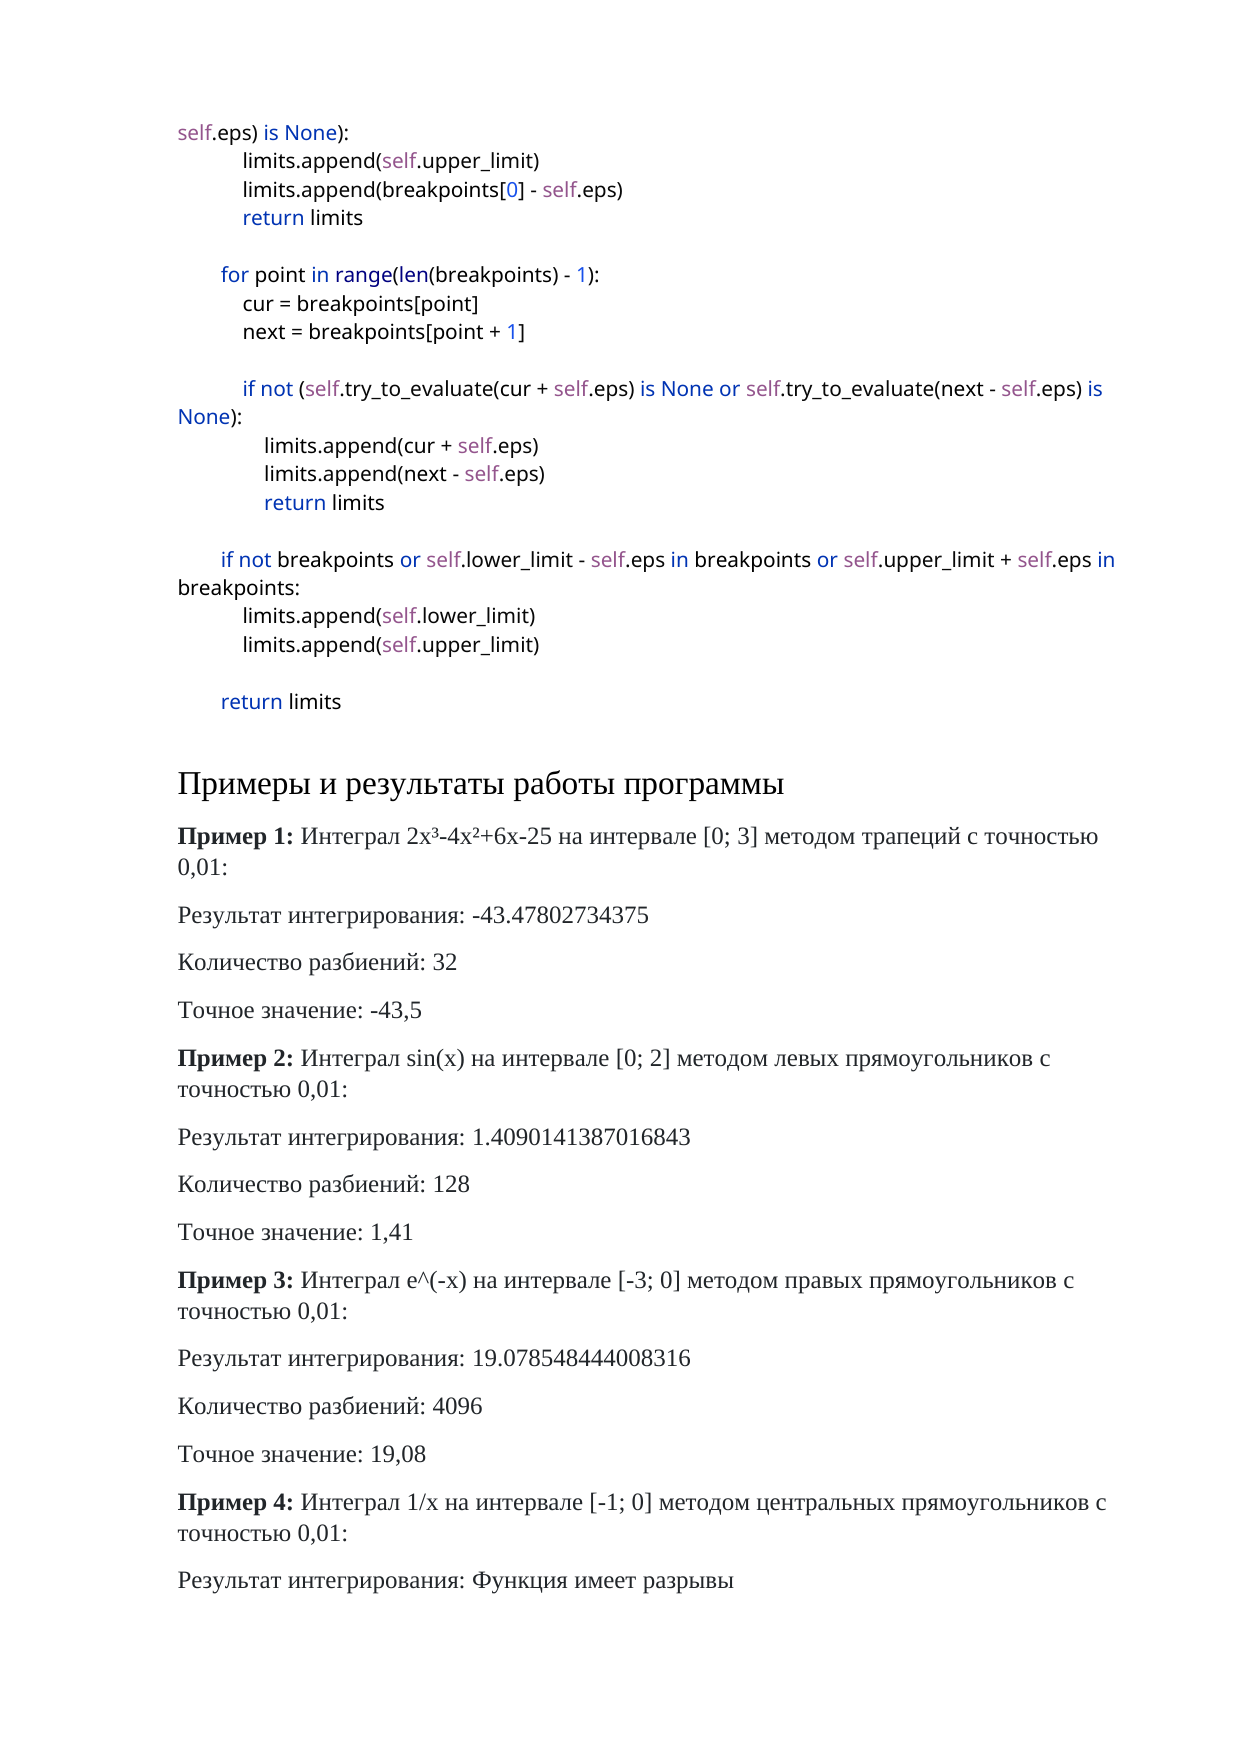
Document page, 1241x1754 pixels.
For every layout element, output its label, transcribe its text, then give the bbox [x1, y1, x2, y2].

text Точное значение: -43,5 [177, 995, 1152, 1024]
text Результат интегрирования: Функция имеет разрывы [177, 1565, 1152, 1594]
text Пример 3: Интеграл e^(-x) на интервале [-3; 0] методом правых прямоугольников с точностью 0,01: [177, 1265, 1152, 1324]
text Пример 4: Интеграл 1/x на интервале [-1; 0] методом центральных прямоугольников с точностью 0,01: [177, 1487, 1152, 1546]
text Примеры и результаты работы программы [177, 763, 1152, 801]
text Количество разбиений: 128 [177, 1169, 1152, 1198]
text Количество разбиений: 32 [177, 947, 1152, 976]
text Точное значение: 19,08 [177, 1439, 1152, 1468]
text Пример 2: Интеграл sin(x) на интервале [0; 2] методом левых прямоугольников с точностью 0,01: [177, 1043, 1152, 1103]
text Результат интегрирования: 1.4090141387016843 [177, 1122, 1152, 1150]
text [177, 118, 1152, 715]
text Количество разбиений: 4096 [177, 1391, 1152, 1420]
text Результат интегрирования: -43.47802734375 [177, 900, 1152, 928]
text Результат интегрирования: 19.078548444008316 [177, 1343, 1152, 1372]
text Точное значение: 1,41 [177, 1217, 1152, 1246]
text Пример 1: Интеграл 2x³-4x²+6x-25 на интервале [0; 3] методом трапеций с точностью 0,01: [177, 821, 1152, 881]
